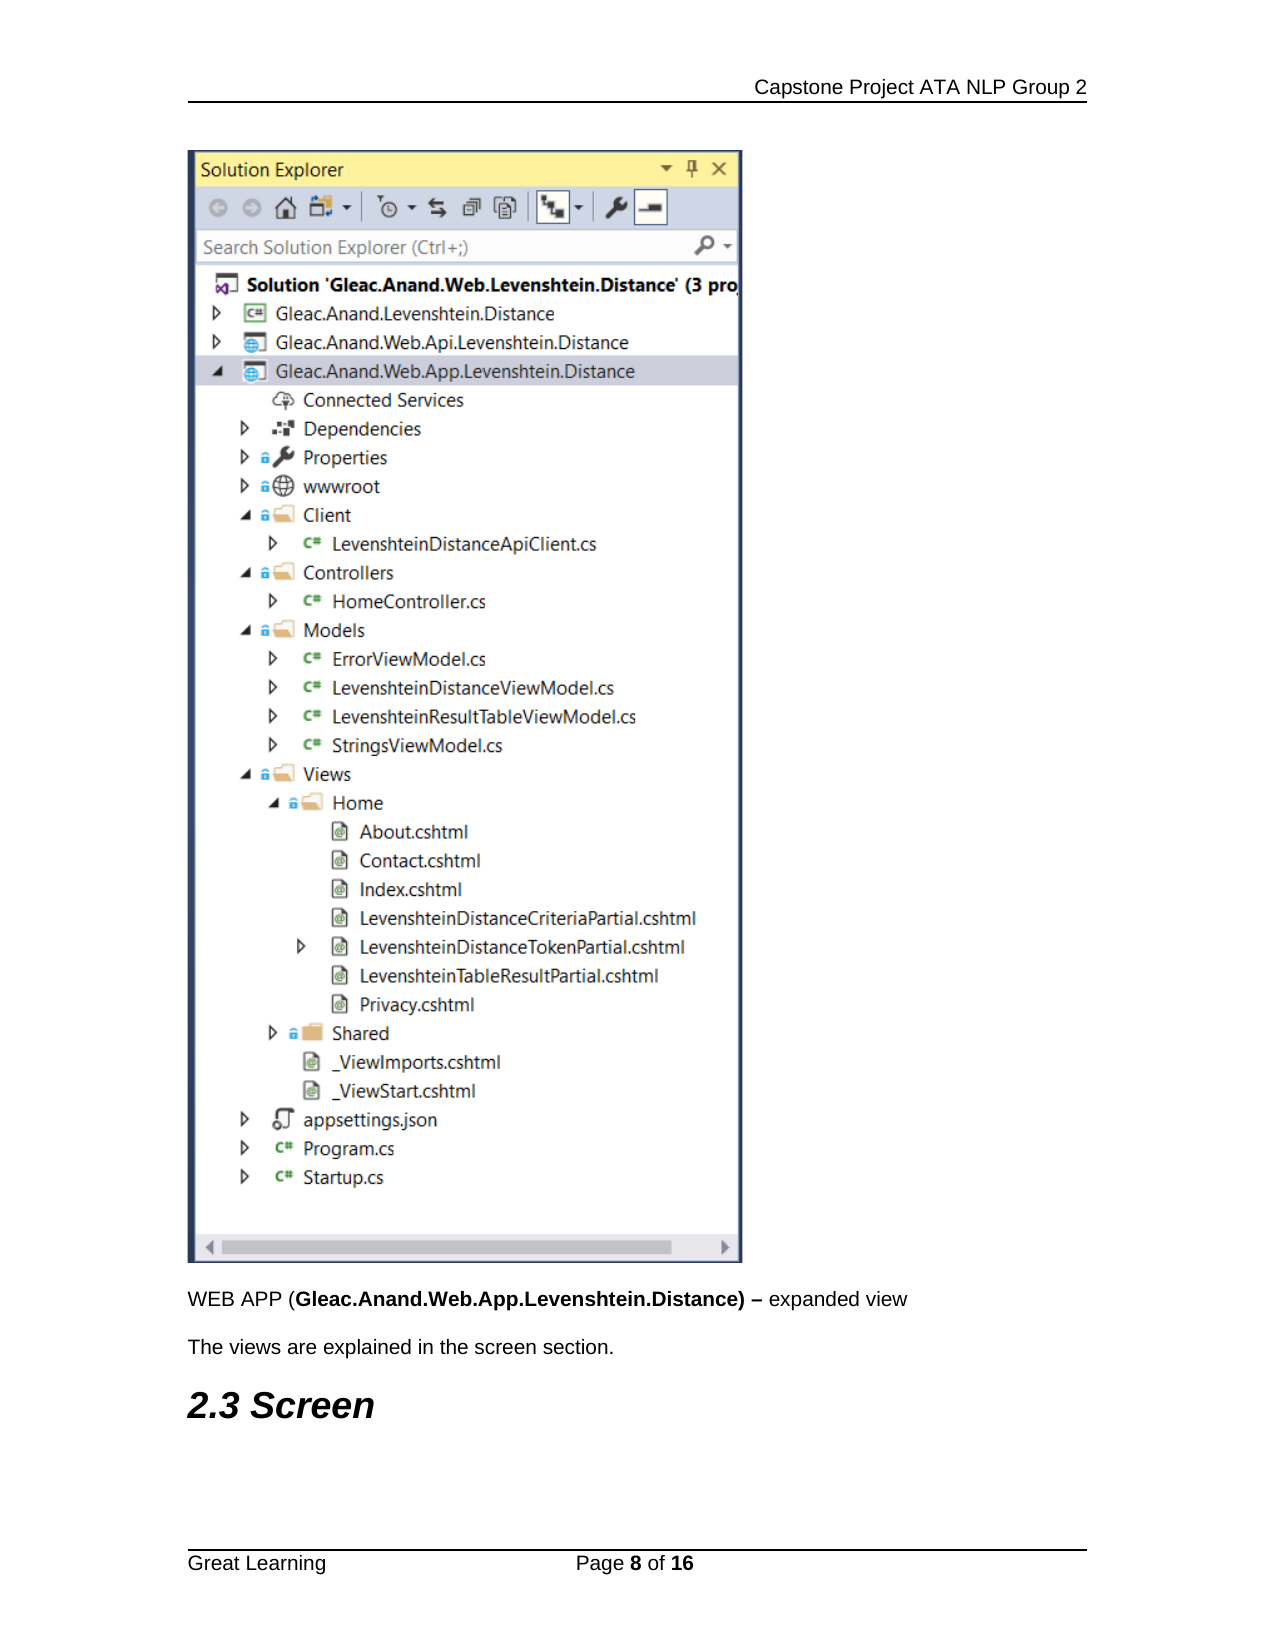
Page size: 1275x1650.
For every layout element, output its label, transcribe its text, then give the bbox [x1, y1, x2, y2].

text The views are explained in the screen section. [187, 1334, 1087, 1358]
picture [187, 150, 743, 1263]
text WEB APP (Gleac.Anand.Web.App.Levenshtein.Distance) – expanded view [187, 1287, 1087, 1311]
subtitle Screen [187, 1383, 1087, 1427]
